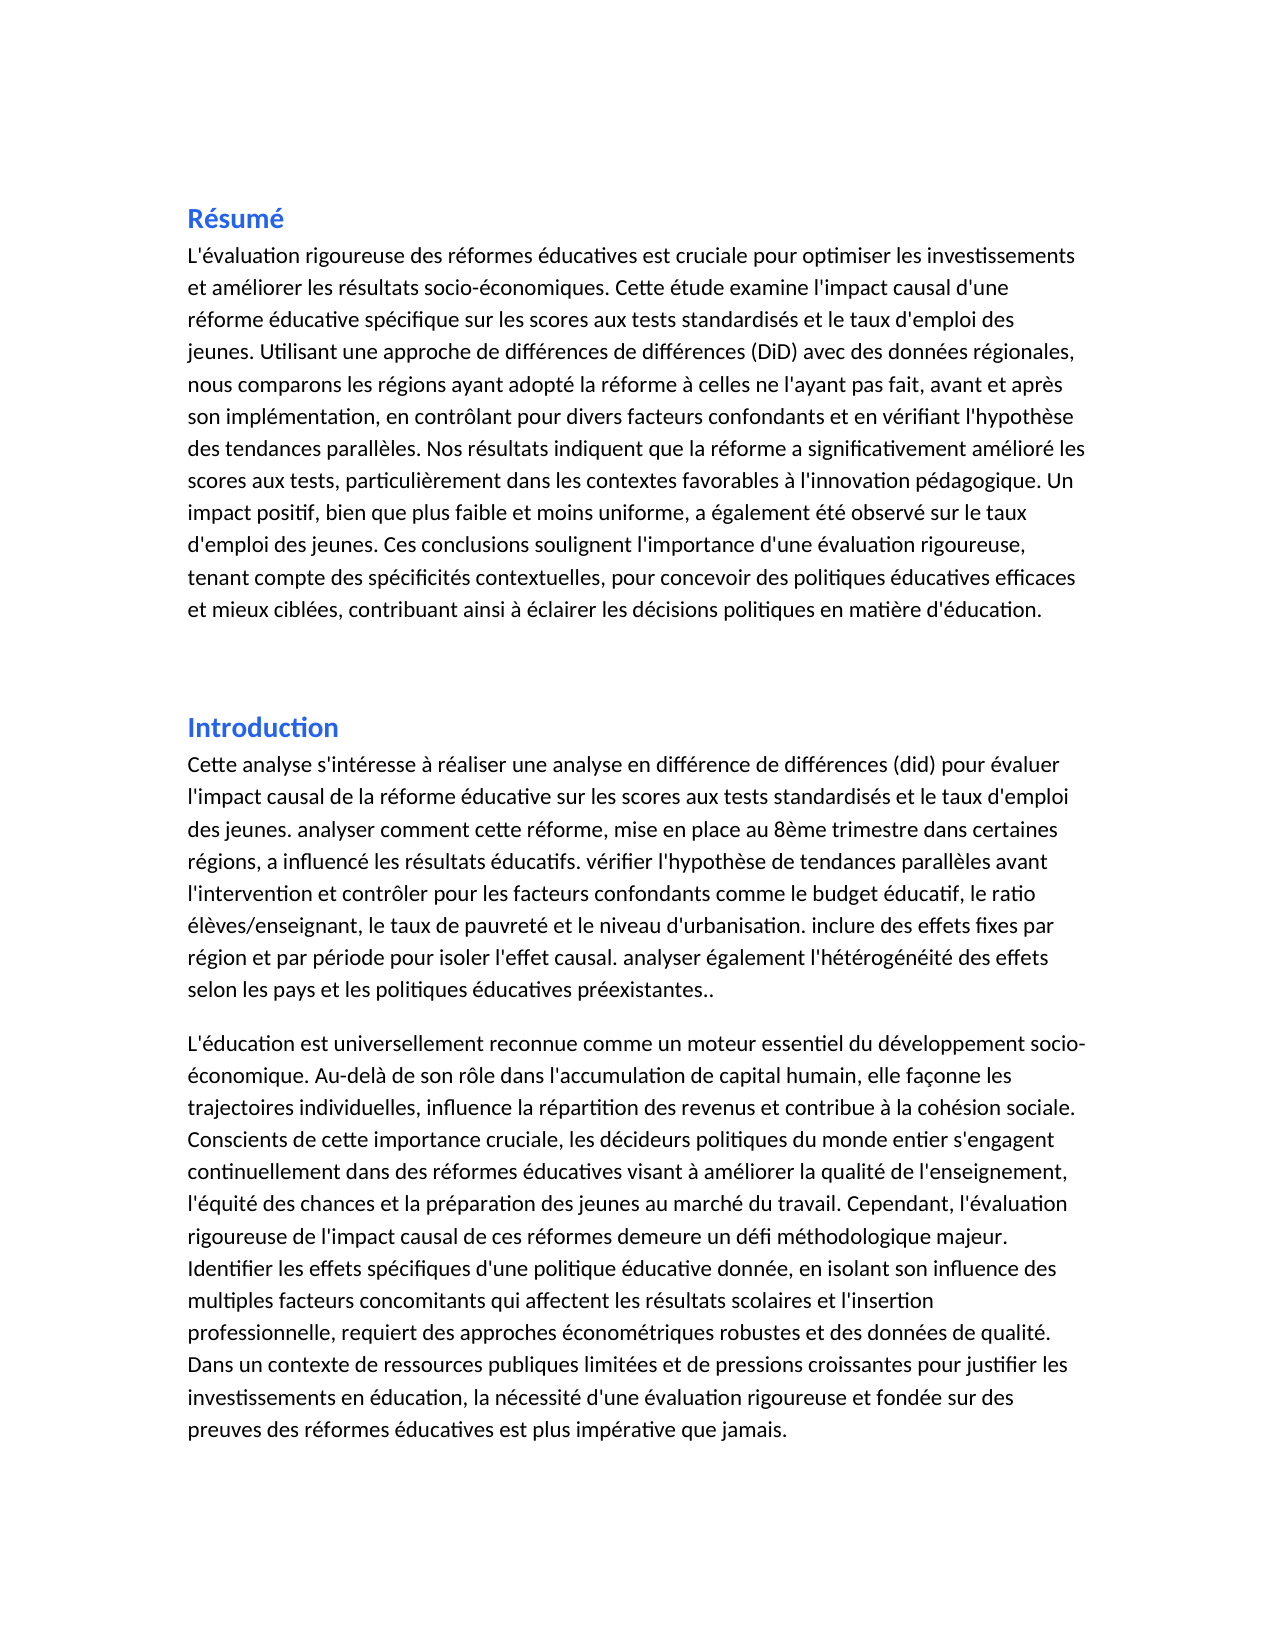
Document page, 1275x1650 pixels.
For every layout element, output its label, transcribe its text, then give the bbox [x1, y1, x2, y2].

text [187, 1029, 1087, 1475]
text Cette analyse s'intéresse à réaliser une analyse en différence de différences (did) pour évaluer l'impact causal de la réforme éducative sur les scores aux tests standardisés et le taux d'emploi des jeunes. analyser comment cette réforme, mise en place au 8ème trimestre dans certaines régions, a influencé les résultats éducatifs. vérifier l'hypothèse de tendances parallèles avant l'intervention et contrôler pour les facteurs confondants comme le budget éducatif, le ratio élèves/enseignant, le taux de pauvreté et le niveau d'urbanisation. inclure des effets fixes par région et par période pour isoler l'effet causal. analyser également l'hétérogénéité des effets selon les pays et les politiques éducatives préexistantes.. [187, 750, 1087, 1004]
subtitle Introduction [187, 709, 1087, 745]
subtitle Résumé [187, 200, 1087, 236]
text L'évaluation rigoureuse des réformes éducatives est cruciale pour optimiser les investissements et améliorer les résultats socio-économiques. Cette étude examine l'impact causal d'une réforme éducative spécifique sur les scores aux tests standardisés et le taux d'emploi des jeunes. Utilisant une approche de différences de différences (DiD) avec des données régionales, nous comparons les régions ayant adopté la réforme à celles ne l'ayant pas fait, avant et après son implémentation, en contrôlant pour divers facteurs confondants et en vérifiant l'hypothèse des tendances parallèles. Nos résultats indiquent que la réforme a significativement amélioré les scores aux tests, particulièrement dans les contextes favorables à l'innovation pédagogique. Un impact positif, bien que plus faible et moins uniforme, a également été observé sur le taux d'emploi des jeunes. Ces conclusions soulignent l'importance d'une évaluation rigoureuse, tenant compte des spécificités contextuelles, pour concevoir des politiques éducatives efficaces et mieux ciblées, contribuant ainsi à éclairer les décisions politiques en matière d'éducation. [187, 241, 1087, 655]
